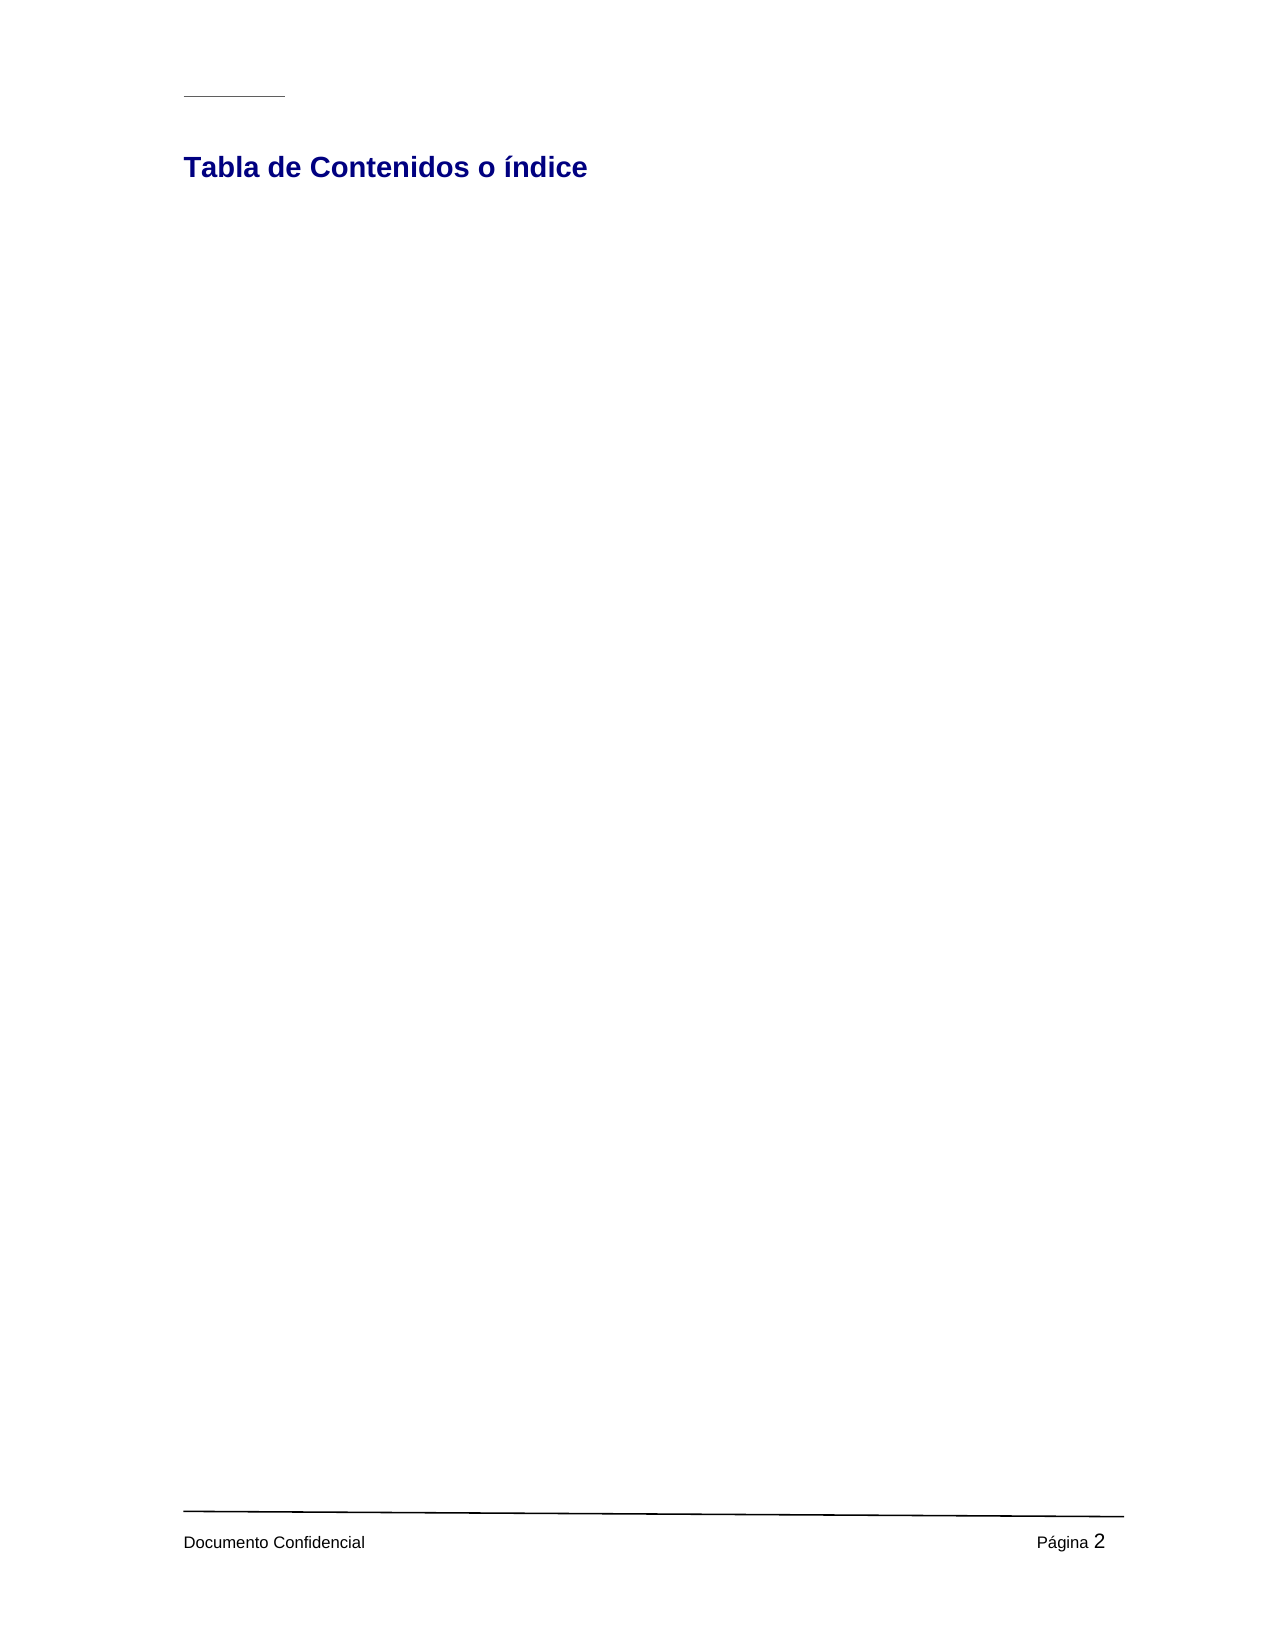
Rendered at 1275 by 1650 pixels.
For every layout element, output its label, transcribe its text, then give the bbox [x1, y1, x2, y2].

text Tabla de Contenidos o índice [183, 150, 1125, 183]
